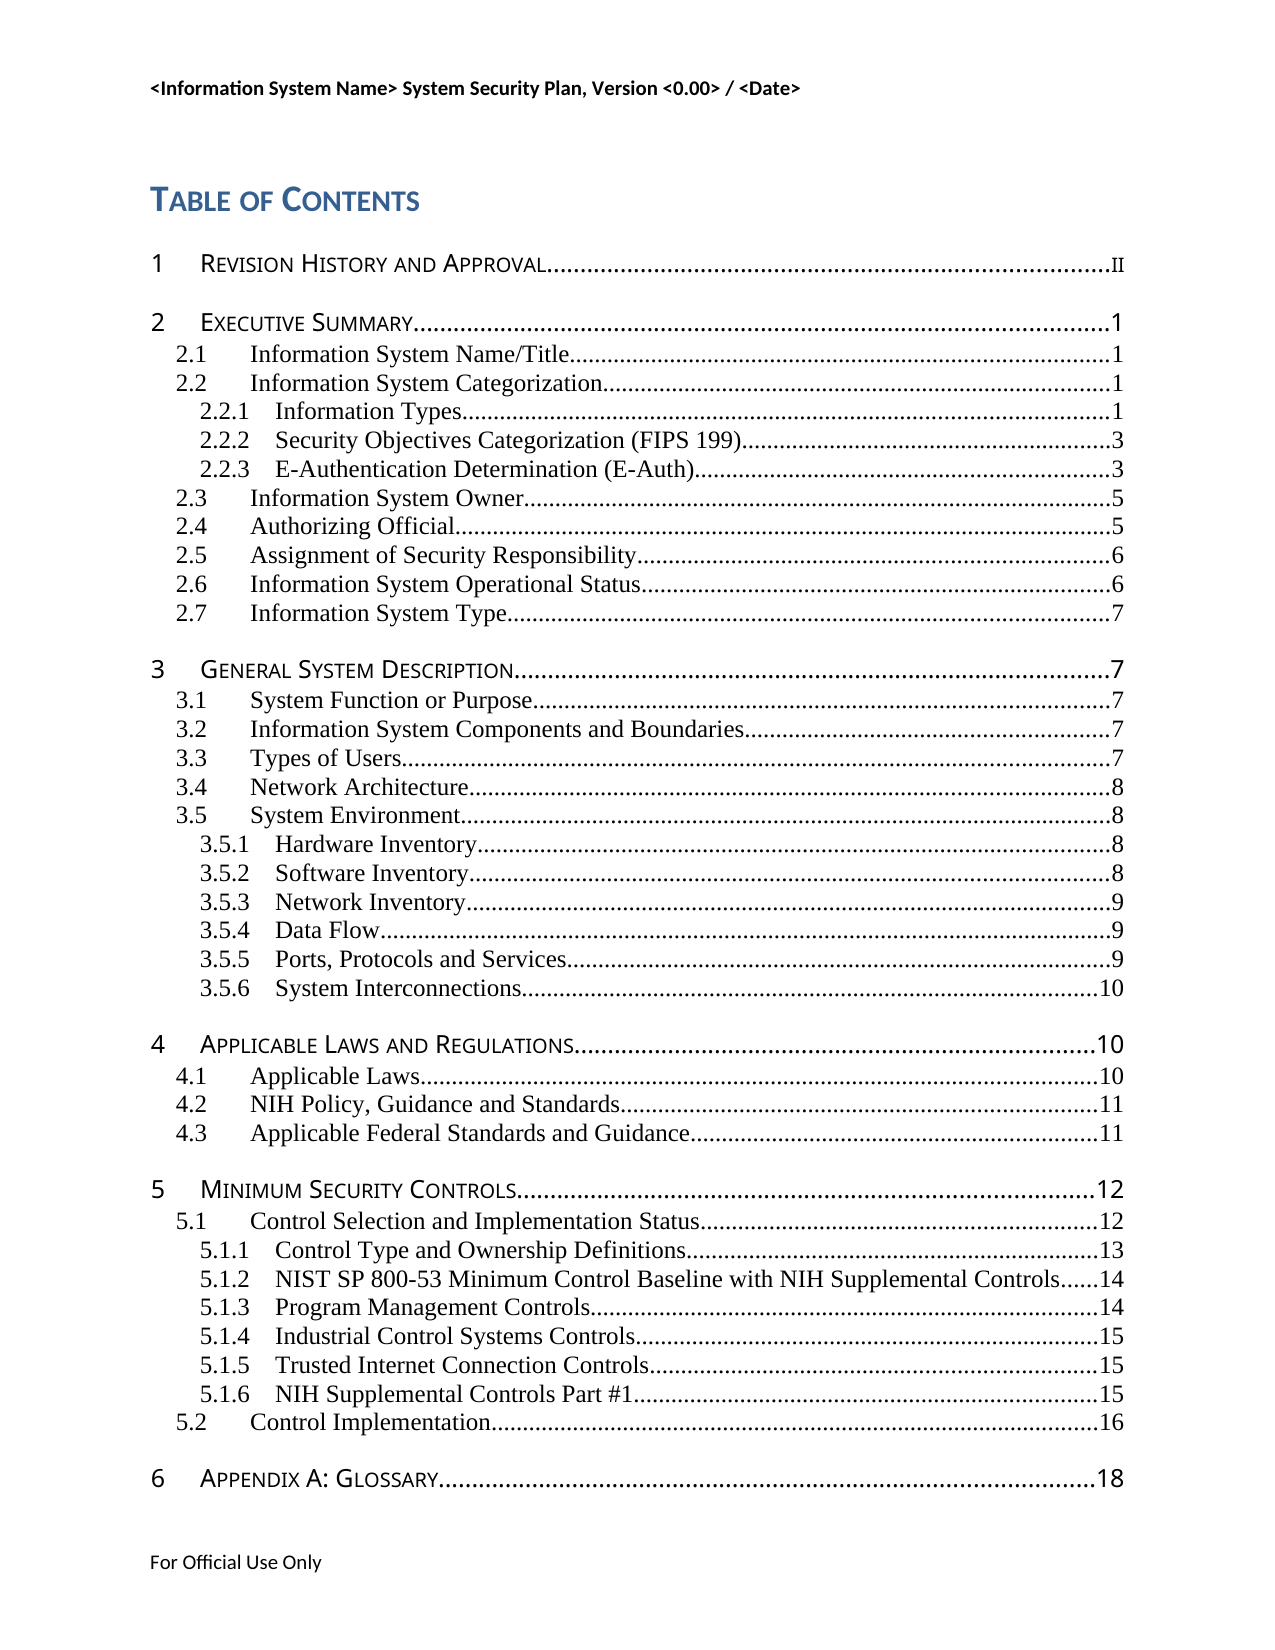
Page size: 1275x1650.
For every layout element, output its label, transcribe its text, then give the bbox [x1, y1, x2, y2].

text 4.2 NIH Policy, Guidance and Standards 11 [176, 1089, 1125, 1118]
text 2.2 Information System Categorization 1 [176, 368, 1125, 396]
text 1 Revision History and Approval ii [150, 246, 1125, 280]
text 4 Applicable Laws and Regulations 10 [150, 1027, 1125, 1061]
text 2.3 Information System Owner 5 [176, 483, 1125, 511]
text 2.6 Information System Operational Status 6 [176, 569, 1125, 598]
text 3.5 System Environment 8 [176, 801, 1125, 829]
text 3.2 Information System Components and Boundaries 7 [176, 714, 1125, 743]
text 5.1 Control Selection and Implementation Status 12 [176, 1206, 1125, 1235]
text 3.5.1 Hardware Inventory 8 [199, 829, 1125, 858]
text 3 General System Description 7 [150, 651, 1125, 686]
text 5.1.2 NIST SP 800-53 Minimum Control Baseline with NIH Supplemental Controls 14 [199, 1264, 1125, 1292]
text 3.5.2 Software Inventory 8 [199, 858, 1125, 887]
text 2.7 Information System Type 7 [176, 598, 1125, 626]
text 5.1.5 Trusted Internet Connection Controls 15 [199, 1350, 1125, 1379]
text 4.1 Applicable Laws 10 [176, 1061, 1125, 1089]
text 5.1.1 Control Type and Ownership Definitions 13 [199, 1235, 1125, 1264]
text 3.5.6 System Interconnections 10 [199, 973, 1125, 1002]
text 6 Appendix A: Glossary 18 [150, 1461, 1125, 1495]
text 5.2 Control Implementation 16 [176, 1407, 1125, 1436]
text 2.4 Authorizing Official 5 [176, 511, 1125, 540]
text 2 Executive Summary 1 [150, 305, 1125, 339]
text 3.5.4 Data Flow 9 [199, 916, 1125, 944]
text 2.1 Information System Name/Title 1 [176, 339, 1125, 368]
text 3.4 Network Architecture 8 [176, 772, 1125, 801]
text Table of Contents [150, 175, 1153, 221]
text 3.1 System Function or Purpose 7 [176, 686, 1125, 714]
text 5 Minimum Security Controls 12 [150, 1172, 1125, 1206]
text 5.1.4 Industrial Control Systems Controls 15 [199, 1321, 1125, 1350]
text 4.3 Applicable Federal Standards and Guidance 11 [176, 1118, 1125, 1147]
text 3.5.3 Network Inventory 9 [199, 887, 1125, 916]
text 2.5 Assignment of Security Responsibility 6 [176, 540, 1125, 569]
text 3.5.5 Ports, Protocols and Services 9 [199, 944, 1125, 973]
text 5.1.6 NIH Supplemental Controls Part #1 15 [199, 1379, 1125, 1407]
text 2.2.3 E-Authentication Determination (E-Auth) 3 [199, 454, 1125, 483]
text 2.2.2 Security Objectives Categorization (FIPS 199) 3 [199, 425, 1125, 454]
text 5.1.3 Program Management Controls 14 [199, 1292, 1125, 1321]
text 2.2.1 Information Types 1 [199, 396, 1125, 425]
text 3.3 Types of Users 7 [176, 743, 1125, 772]
